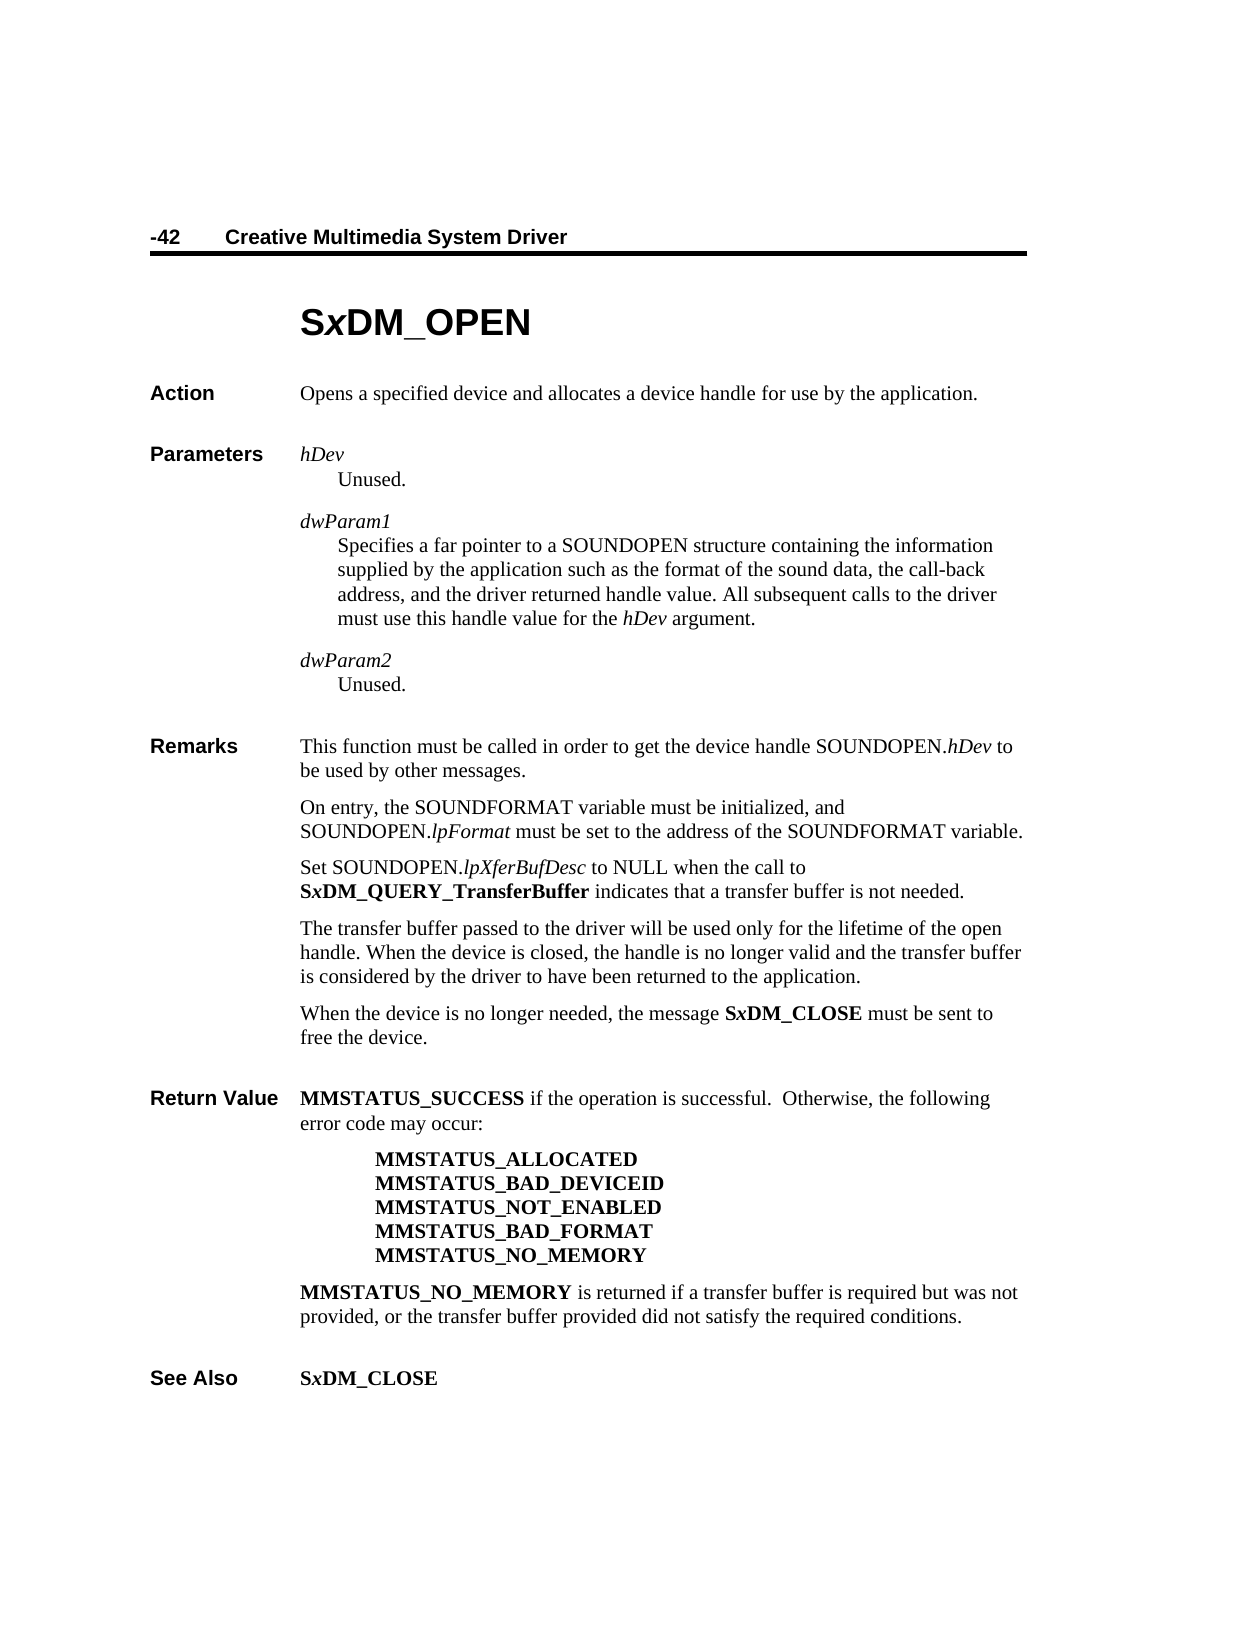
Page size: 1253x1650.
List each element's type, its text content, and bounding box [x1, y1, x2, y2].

text MMSTATUS_ALLOCATED [300, 1147, 1027, 1171]
text MMSTATUS_NO_MEMORY is returned if a transfer buffer is required but was not provided, or the transfer buffer provided did not satisfy the required conditions. [300, 1280, 1027, 1328]
text The transfer buffer passed to the driver will be used only for the lifetime of the open handle. When the device is closed, the handle is no longer valid and the transfer buffer is considered by the driver to have been returned to the application. [300, 916, 1027, 988]
text Remarks This function must be called in order to get the device handle SOUNDOPEN.hDev to be used by other messages. [150, 734, 1027, 782]
text dwParam1 [300, 509, 1027, 533]
text MMSTATUS_BAD_DEVICEID [300, 1171, 1027, 1195]
text MMSTATUS_BAD_FORMAT [300, 1219, 1027, 1243]
text Return Value MMSTATUS_SUCCESS if the operation is successful. Otherwise, the following error code may occur: [150, 1086, 1027, 1134]
text SxDM_OPEN [300, 300, 1027, 343]
text When the device is no longer needed, the message SxDM_CLOSE must be sent to free the device. [300, 1001, 1027, 1049]
text dwParam2 [300, 648, 1027, 672]
text Unused. [337, 466, 1027, 491]
text Parameters hDev [150, 442, 1027, 466]
text On entry, the SOUNDFORMAT variable must be initialized, and SOUNDOPEN.lpFormat must be set to the address of the SOUNDFORMAT variable. [300, 795, 1027, 843]
text MMSTATUS_NO_MEMORY [300, 1243, 1027, 1267]
text Set SOUNDOPEN.lpXferBufDesc to NULL when the call to SxDM_QUERY_TransferBuffer indicates that a transfer buffer is not needed. [300, 855, 1027, 903]
text See Also SxDM_CLOSE [150, 1365, 1027, 1389]
text MMSTATUS_NOT_ENABLED [300, 1195, 1027, 1219]
text Specifies a far pointer to a SOUNDOPEN structure containing the information supplied by the application such as the format of the sound data, the call-back address, and the driver returned handle value. All subsequent calls to the driver must use this handle value for the hDev argument. [337, 533, 1027, 629]
text Unused. [337, 672, 1027, 696]
text Action Opens a specified device and allocates a device handle for use by the application. [150, 381, 1027, 405]
